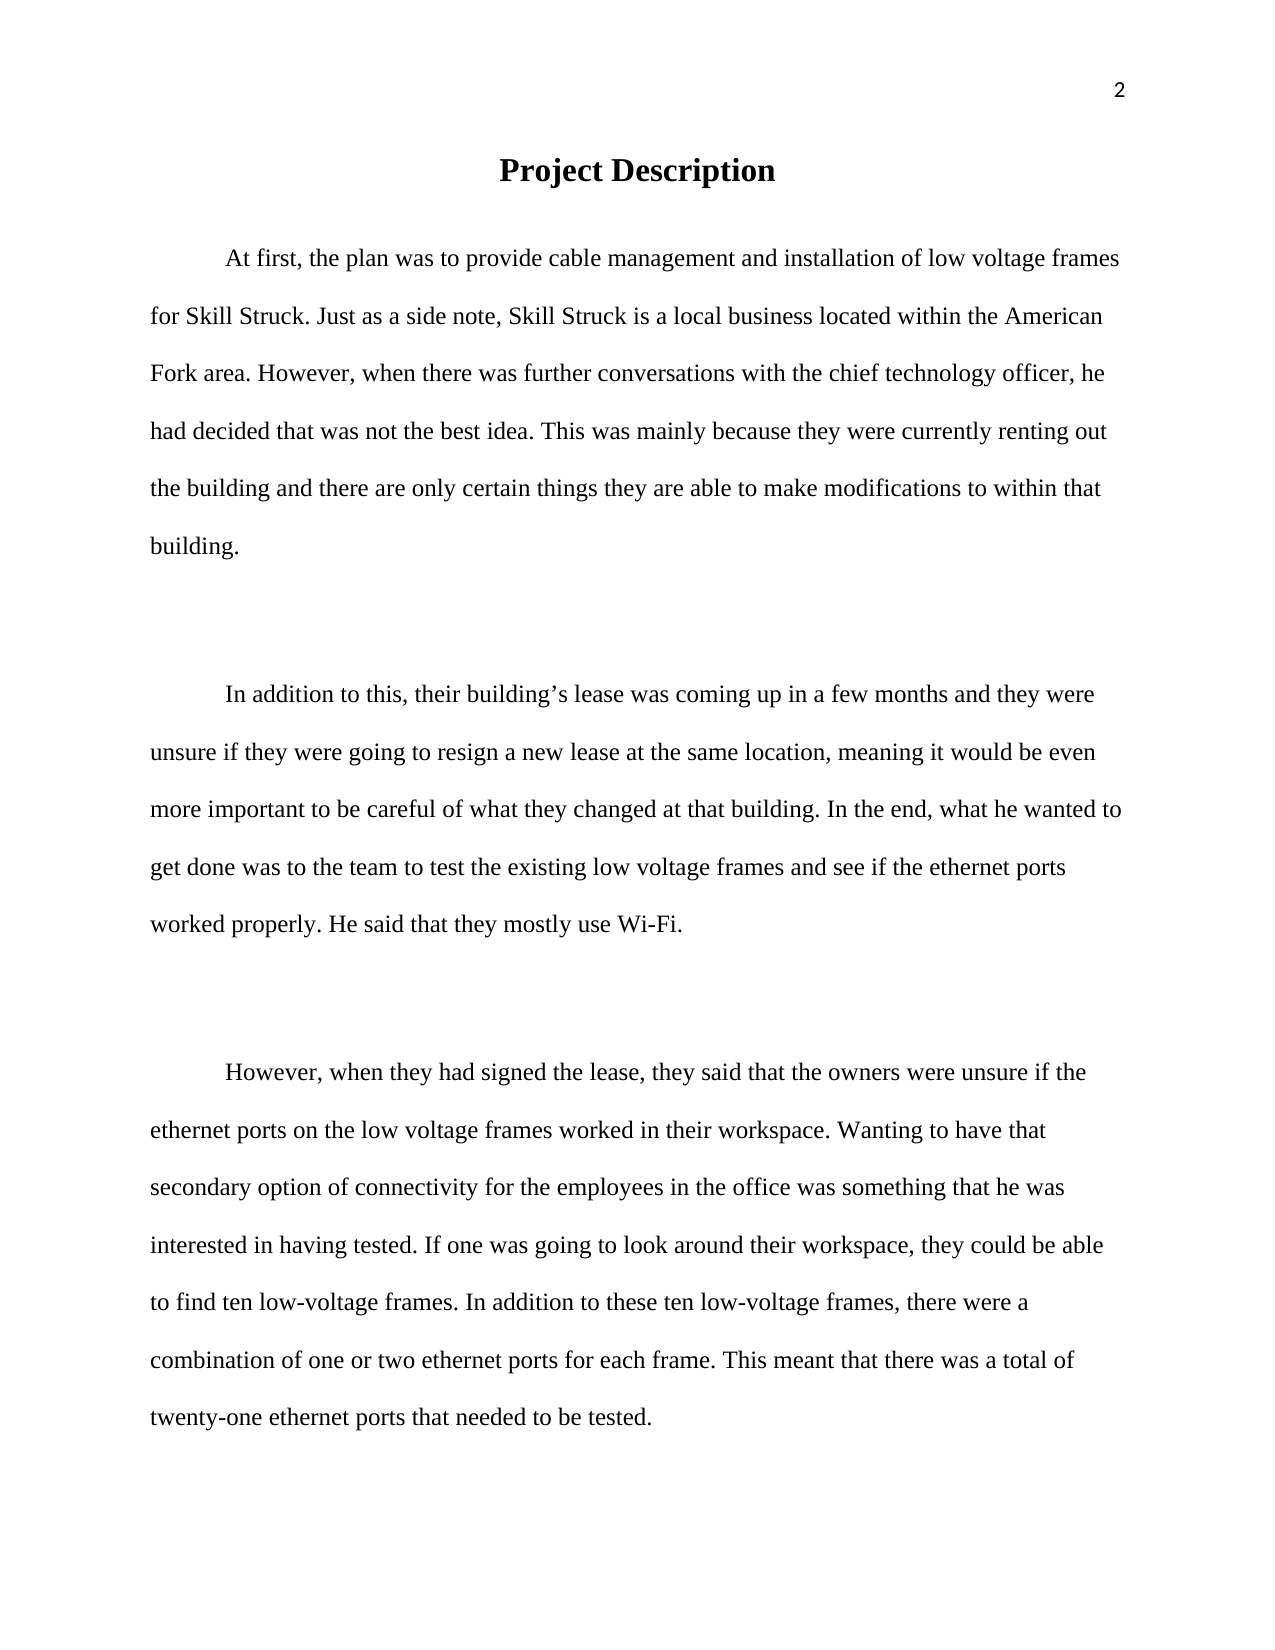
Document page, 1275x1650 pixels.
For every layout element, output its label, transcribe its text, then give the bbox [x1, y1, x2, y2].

text At first, the plan was to provide cable management and installation of low voltage frames for Skill Struck. Just as a side note, Skill Struck is a local business located within the American Fork area. However, when there was further conversations with the chief technology officer, he had decided that was not the best idea. This was mainly because they were currently renting out the building and there are only certain things they are able to make modifications to within that building. [150, 243, 1125, 559]
text Project Description [150, 150, 1125, 188]
text However, when they had signed the lease, they said that the owners were unsure if the ethernet ports on the low voltage frames worked in their workspace. Wanting to have that secondary option of connectivity for the employees in the office was something that he was interested in having tested. If one was going to look around their workspace, they could be able to find ten low-voltage frames. In addition to these ten low-voltage frames, there were a combination of one or two ethernet ports for each frame. This meant that there was a total of twenty-one ethernet ports that needed to be tested. [150, 1057, 1125, 1431]
text In addition to this, their building’s lease was coming up in a few months and they were unsure if they were going to resign a new lease at the same location, meaning it would be even more important to be careful of what they changed at that building. In the end, what he wanted to get done was to the team to test the existing low voltage frames and see if the ethernet ports worked properly. He said that they mostly use Wi-Fi. [150, 679, 1125, 938]
